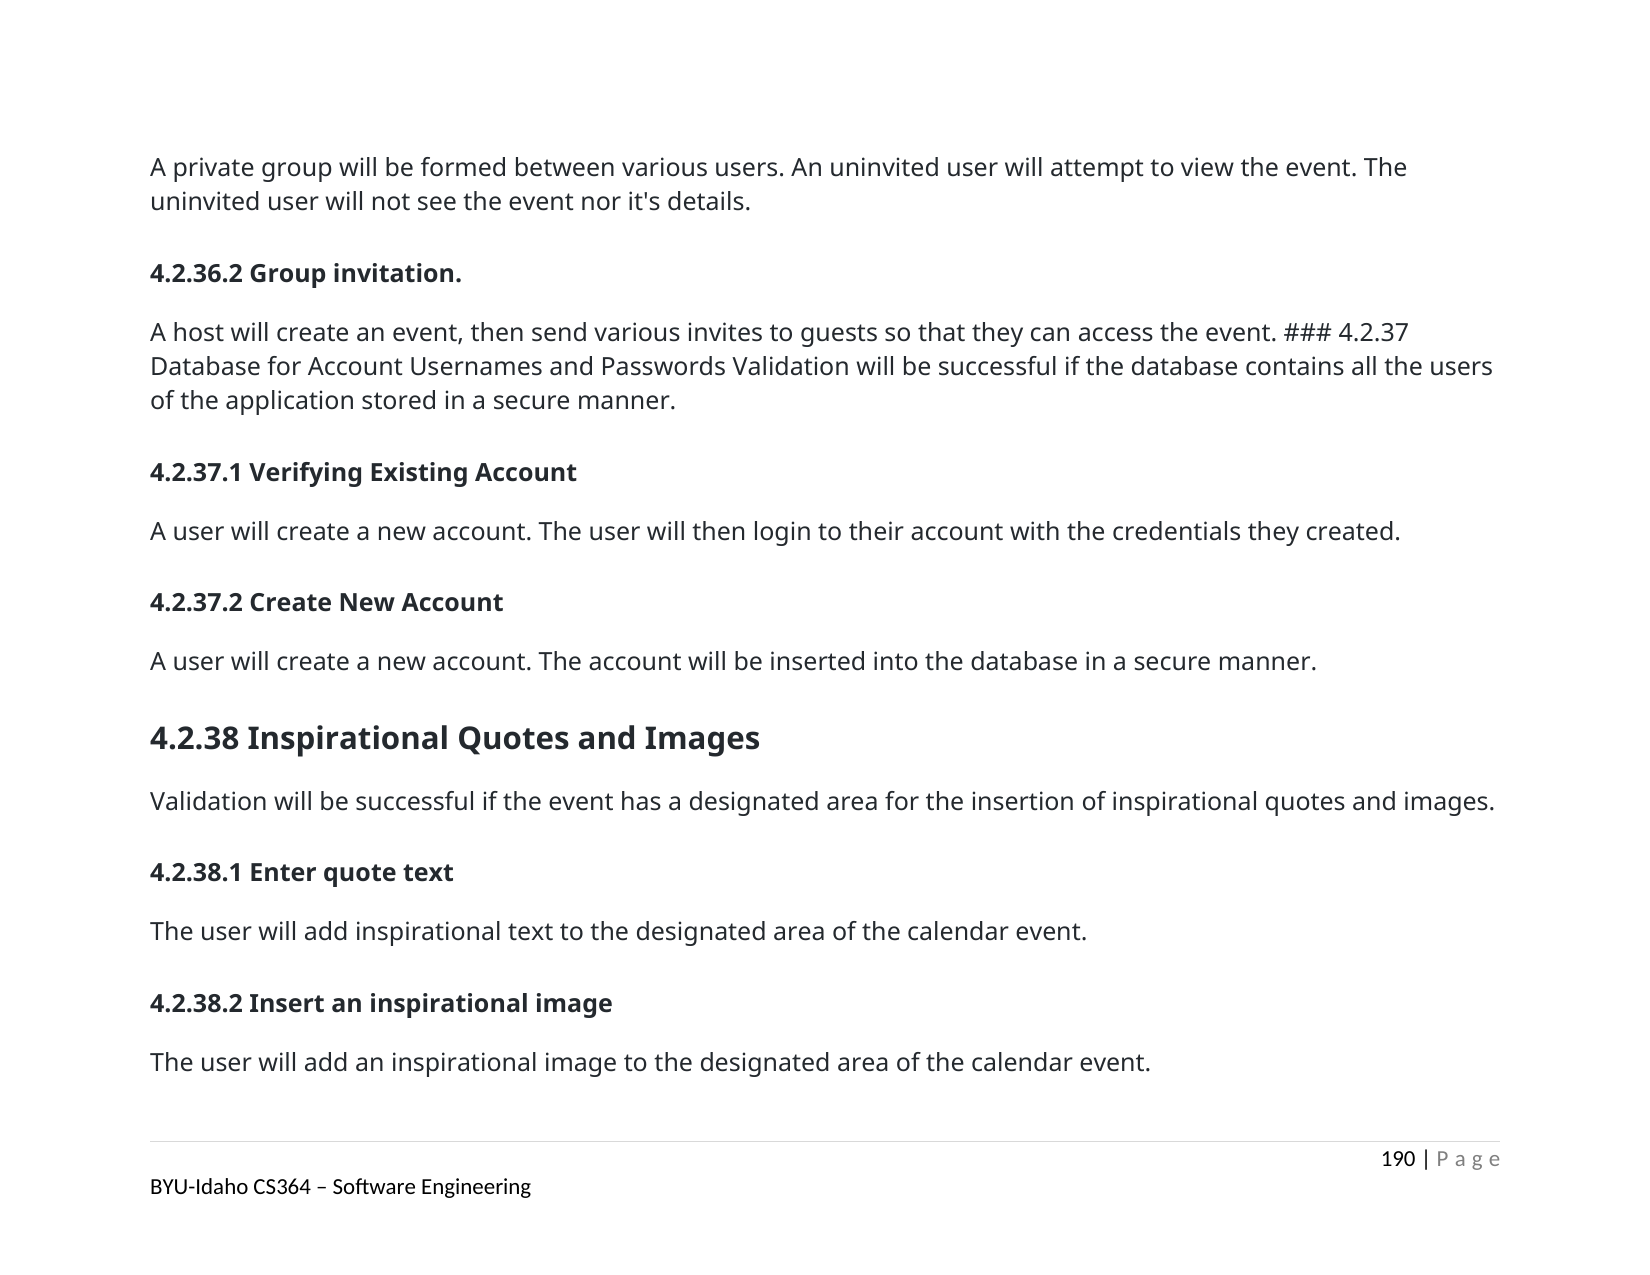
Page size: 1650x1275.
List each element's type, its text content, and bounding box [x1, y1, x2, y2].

text 4.2.37.1 Verifying Existing Account [150, 454, 1500, 488]
text A host will create an event, then send various invites to guests so that they can access the event. ### 4.2.37 Database for Account Usernames and Passwords Validation will be successful if the database contains all the users of the application stored in a secure manner. [150, 315, 1500, 417]
text 4.2.36.2 Group invitation. [150, 256, 1500, 290]
text 4.2.38.1 Enter quote text [150, 855, 1500, 889]
text 4.2.38 Inspirational Quotes and Images [150, 716, 1500, 758]
text 4.2.38.2 Insert an inspirational image [150, 985, 1500, 1019]
text A private group will be formed between various users. An uninvited user will attempt to view the event. The uninvited user will not see the event nor it's details. [150, 150, 1500, 218]
text 4.2.37.2 Create New Account [150, 585, 1500, 619]
text A user will create a new account. The account will be inserted into the database in a secure manner. [150, 644, 1500, 678]
text Validation will be successful if the event has a designated area for the insertion of inspirational quotes and images. [150, 783, 1500, 817]
text The user will add inspirational text to the designated area of the calendar event. [150, 914, 1500, 948]
text The user will add an inspirational image to the designated area of the calendar event. [150, 1044, 1500, 1078]
text A user will create a new account. The user will then login to their account with the credentials they created. [150, 513, 1500, 547]
